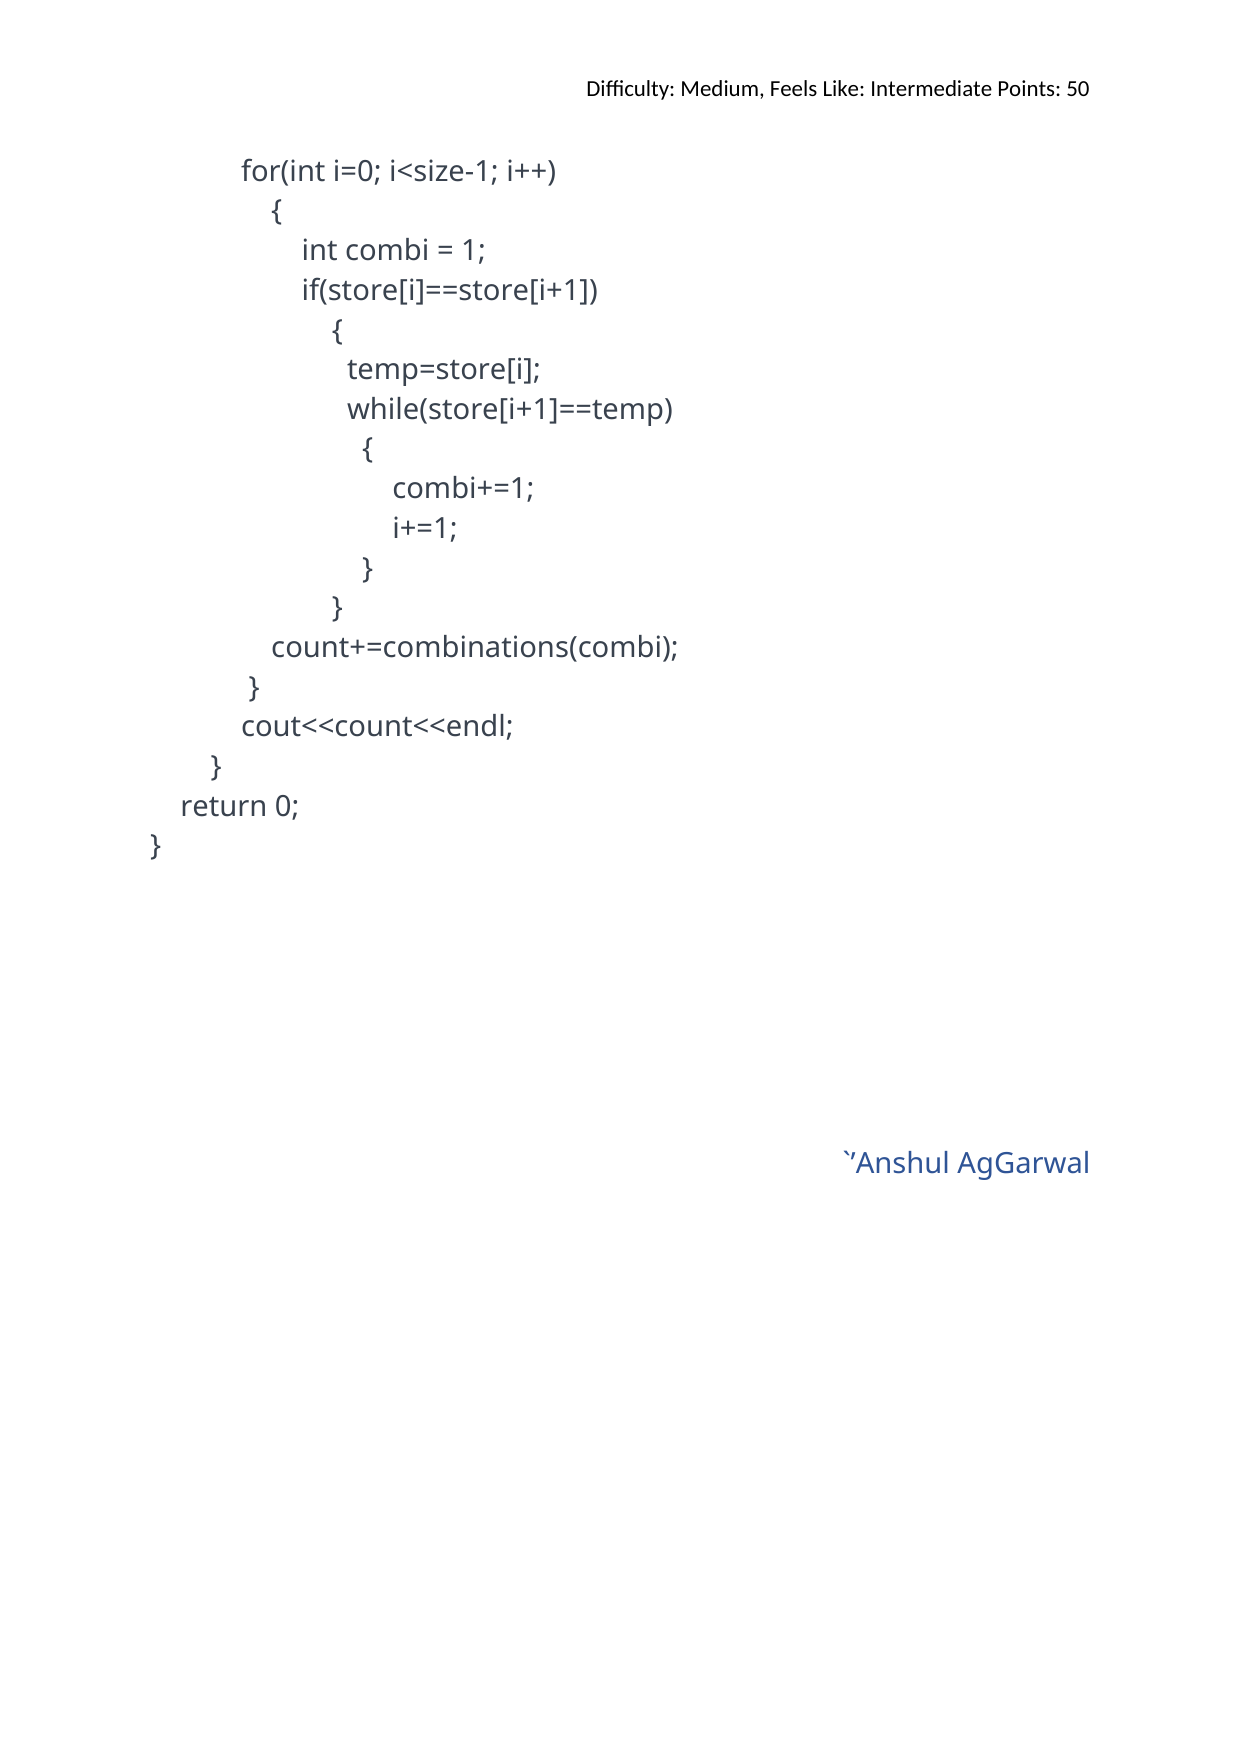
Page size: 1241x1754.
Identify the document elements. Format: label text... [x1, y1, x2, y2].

text } [150, 666, 1090, 706]
text `’Anshul AgGarwal [150, 1142, 1090, 1182]
text } [150, 547, 1090, 587]
text } [150, 587, 1090, 626]
text { [150, 190, 1090, 229]
text { [150, 309, 1090, 348]
text cout<<count<<endl; [150, 706, 1090, 745]
text for(int i=0; i<size-1; i++) [150, 150, 1090, 190]
text } [150, 745, 1090, 785]
text temp=store[i]; [150, 348, 1090, 388]
text combi+=1; [150, 467, 1090, 507]
text return 0; [150, 785, 1090, 825]
text { [150, 428, 1090, 467]
text while(store[i+1]==temp) [150, 388, 1090, 428]
text i+=1; [150, 507, 1090, 547]
text } [150, 825, 1090, 864]
text int combi = 1; [150, 229, 1090, 269]
text count+=combinations(combi); [150, 626, 1090, 666]
text if(store[i]==store[i+1]) [150, 269, 1090, 309]
